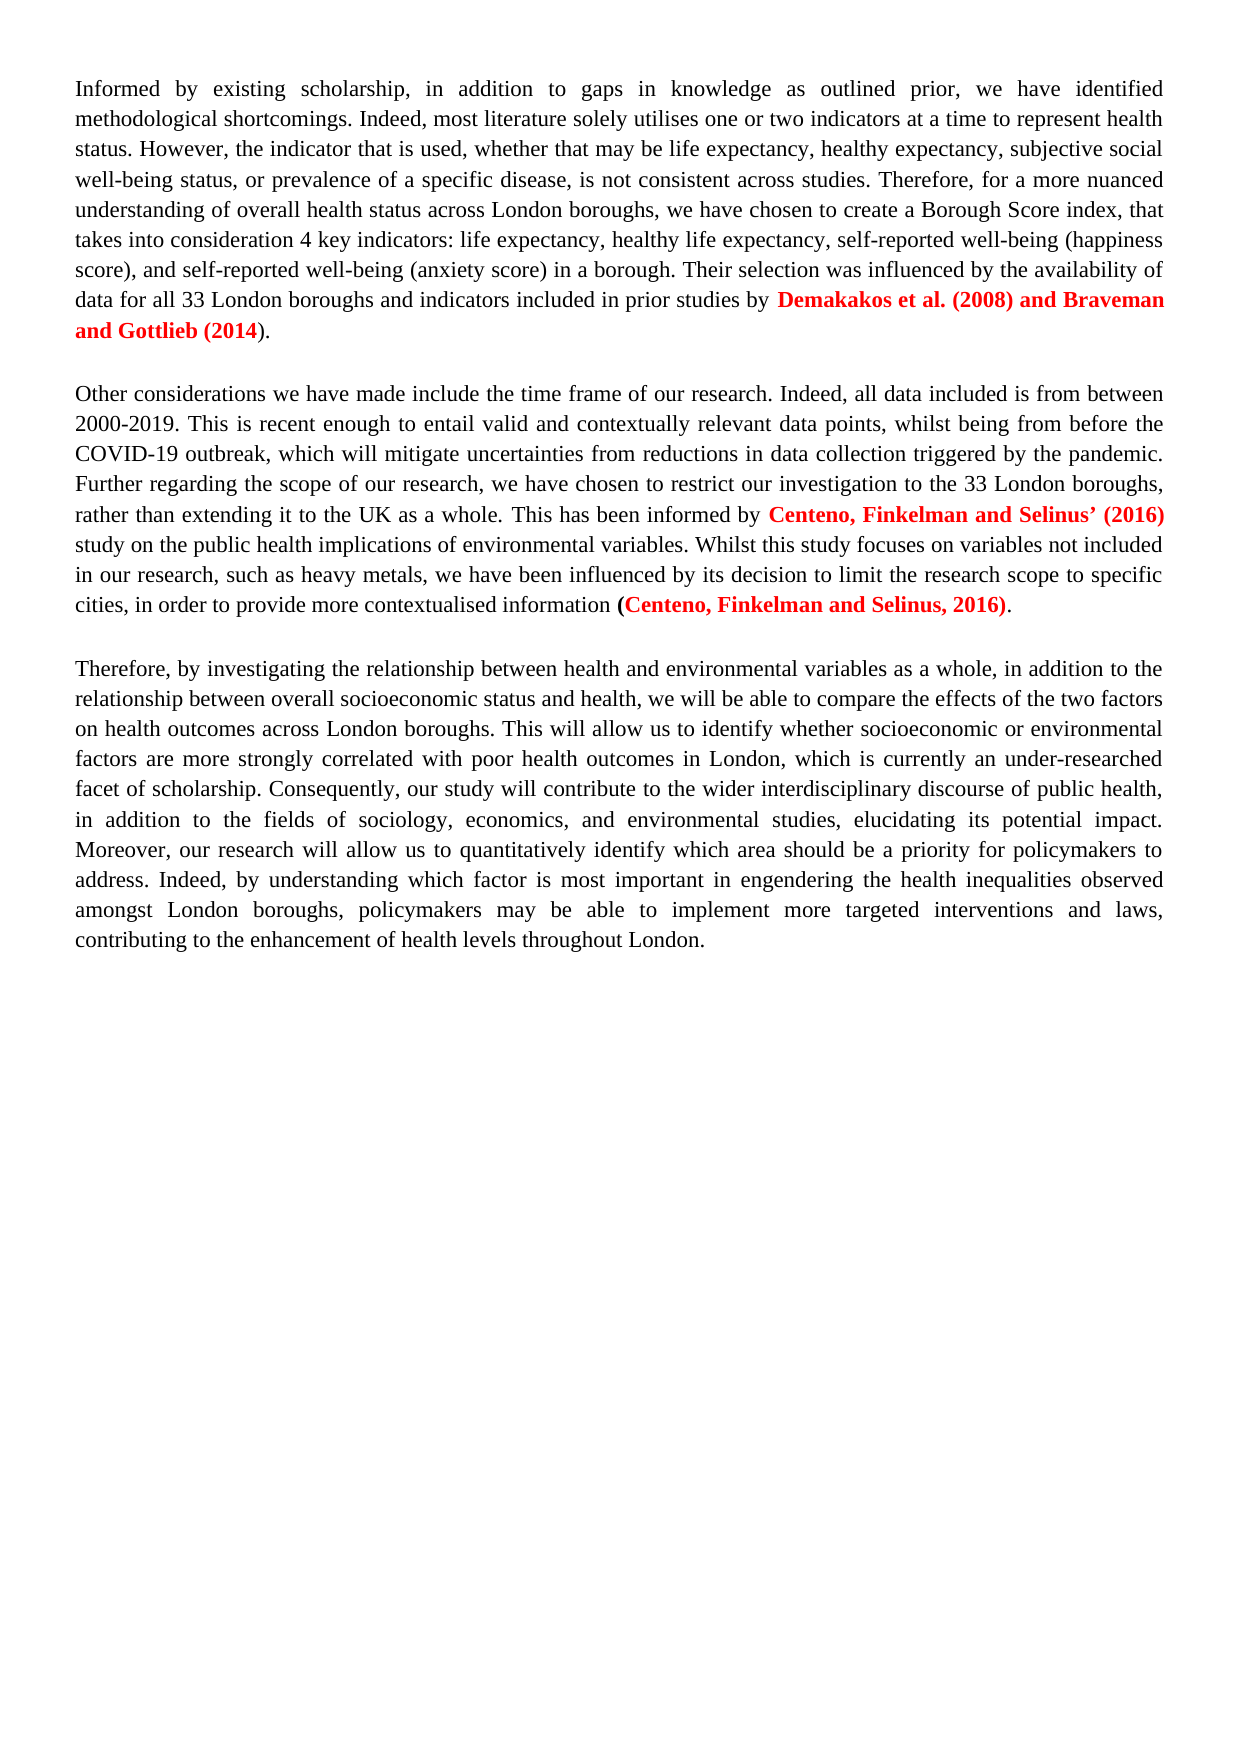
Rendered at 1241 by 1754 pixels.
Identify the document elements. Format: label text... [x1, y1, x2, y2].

text Therefore, by investigating the relationship between health and environmental variables as a whole, in addition to the relationship between overall socioeconomic status and health, we will be able to compare the effects of the two factors on health outcomes across London boroughs. This will allow us to identify whether socioeconomic or environmental factors are more strongly correlated with poor health outcomes in London, which is currently an under-researched facet of scholarship. Consequently, our study will contribute to the wider interdisciplinary discourse of public health, in addition to the fields of sociology, economics, and environmental studies, elucidating its potential impact. Moreover, our research will allow us to quantitatively identify which area should be a priority for policymakers to address. Indeed, by understanding which factor is most important in engendering the health inequalities observed amongst London boroughs, policymakers may be able to implement more targeted interventions and laws, contributing to the enhancement of health levels throughout London. [75, 654, 1165, 953]
text Informed by existing scholarship, in addition to gaps in knowledge as outlined prior, we have identified methodological shortcomings. Indeed, most literature solely utilises one or two indicators at a time to represent health status. However, the indicator that is used, whether that may be life expectancy, healthy expectancy, subjective social well-being status, or prevalence of a specific disease, is not consistent across studies. Therefore, for a more nuanced understanding of overall health status across London boroughs, we have chosen to create a Borough Score index, that takes into consideration 4 key indicators: life expectancy, healthy life expectancy, self-reported well-being (happiness score), and self-reported well-being (anxiety score) in a borough. Their selection was influenced by the availability of data for all 33 London boroughs and indicators included in prior studies by Demakakos et al. (2008) and Braveman and Gottlieb (2014). [75, 75, 1165, 343]
text Other considerations we have made include the time frame of our research. Indeed, all data included is from between 2000-2019. This is recent enough to entail valid and contextually relevant data points, whilst being from before the COVID-19 outbreak, which will mitigate uncertainties from reductions in data collection triggered by the pandemic. Further regarding the scope of our research, we have chosen to restrict our investigation to the 33 London boroughs, rather than extending it to the UK as a whole. This has been informed by Centeno, Finkelman and Selinus’ (2016) study on the public health implications of environmental variables. Whilst this study focuses on variables not included in our research, such as heavy metals, we have been influenced by its decision to limit the research scope to specific cities, in order to provide more contextualised information (Centeno, Finkelman and Selinus, 2016). [75, 380, 1165, 618]
